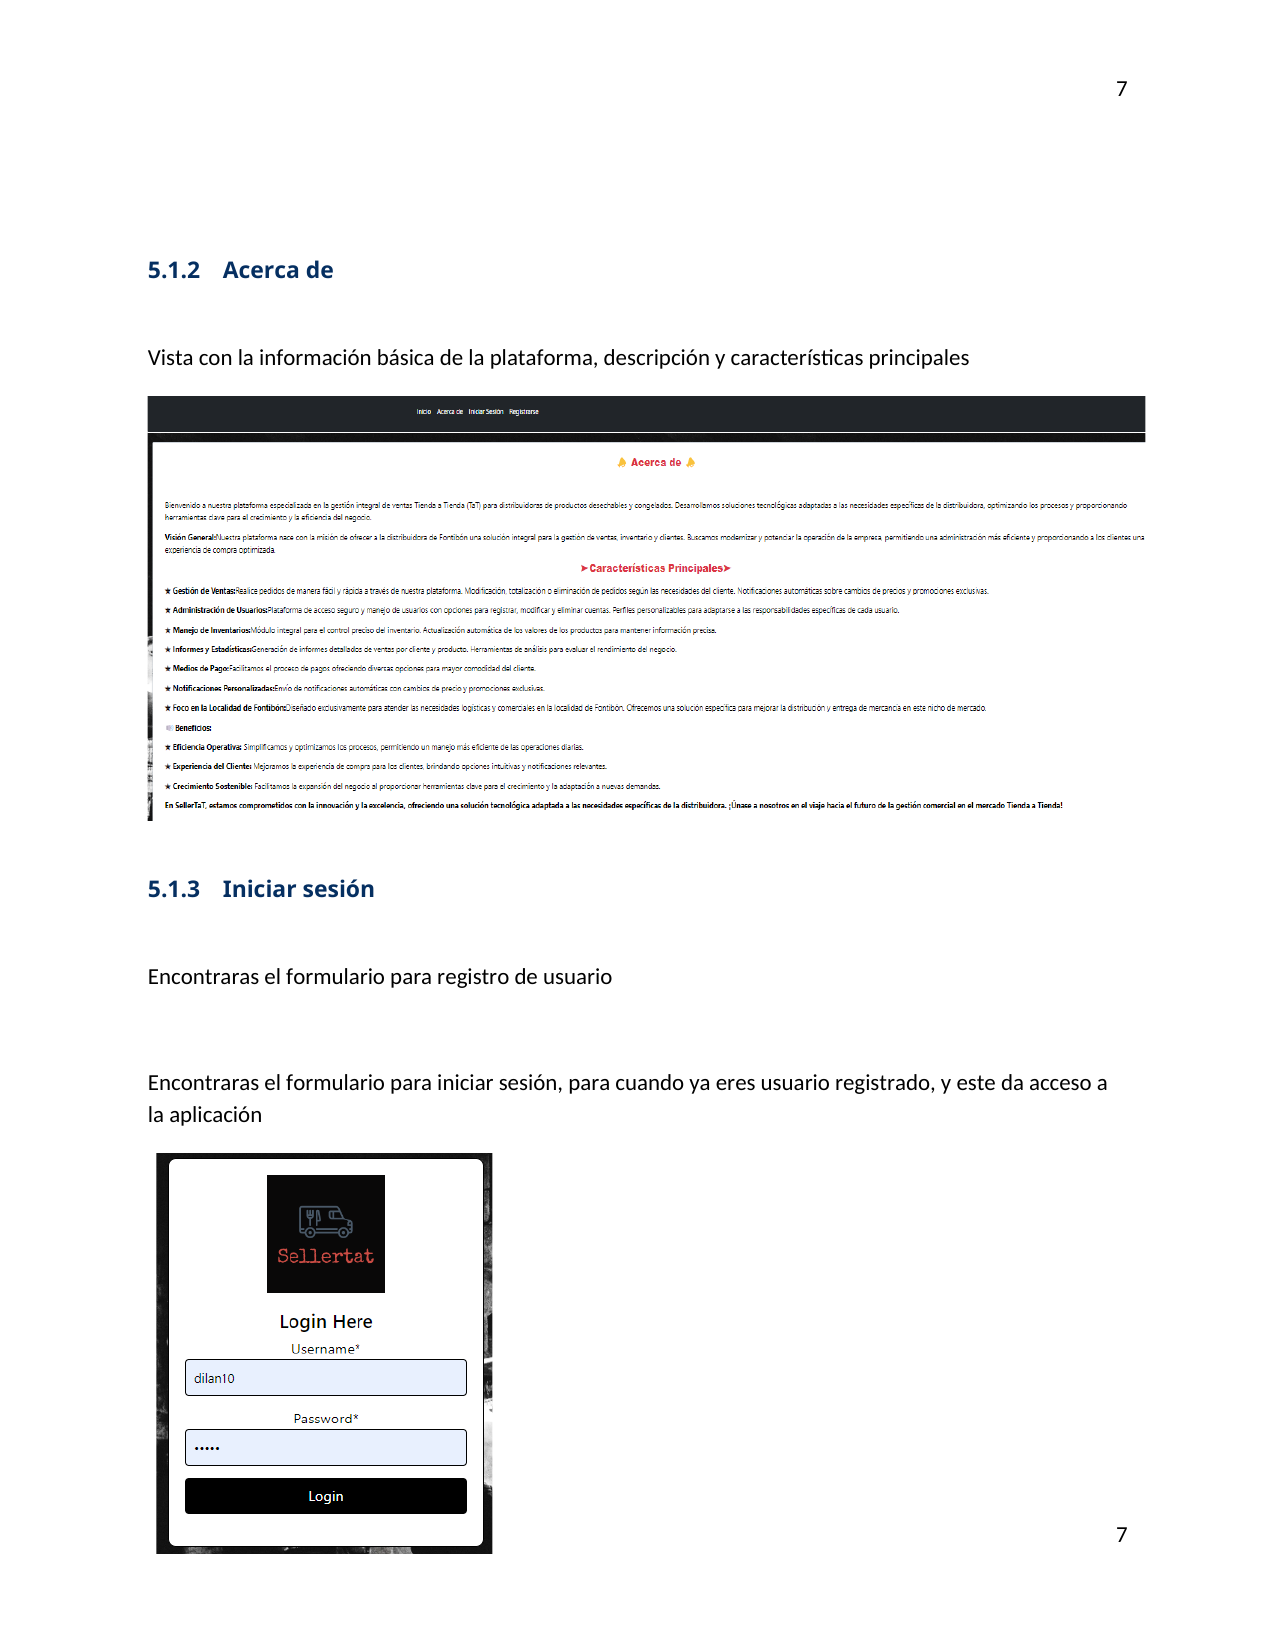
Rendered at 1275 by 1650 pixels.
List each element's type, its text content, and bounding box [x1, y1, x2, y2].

picture [156, 1153, 493, 1554]
picture [147, 396, 1146, 821]
text Encontraras el formulario para iniciar sesión, para cuando ya eres usuario registrado, y este da acceso a la aplicación [148, 1068, 1127, 1128]
subtitle Iniciar sesión [148, 873, 1127, 904]
text Vista con la información básica de la plataforma, descripción y características principales [148, 343, 1127, 371]
text Encontraras el formulario para registro de usuario [148, 962, 1127, 990]
subtitle Acerca de [148, 254, 1127, 285]
